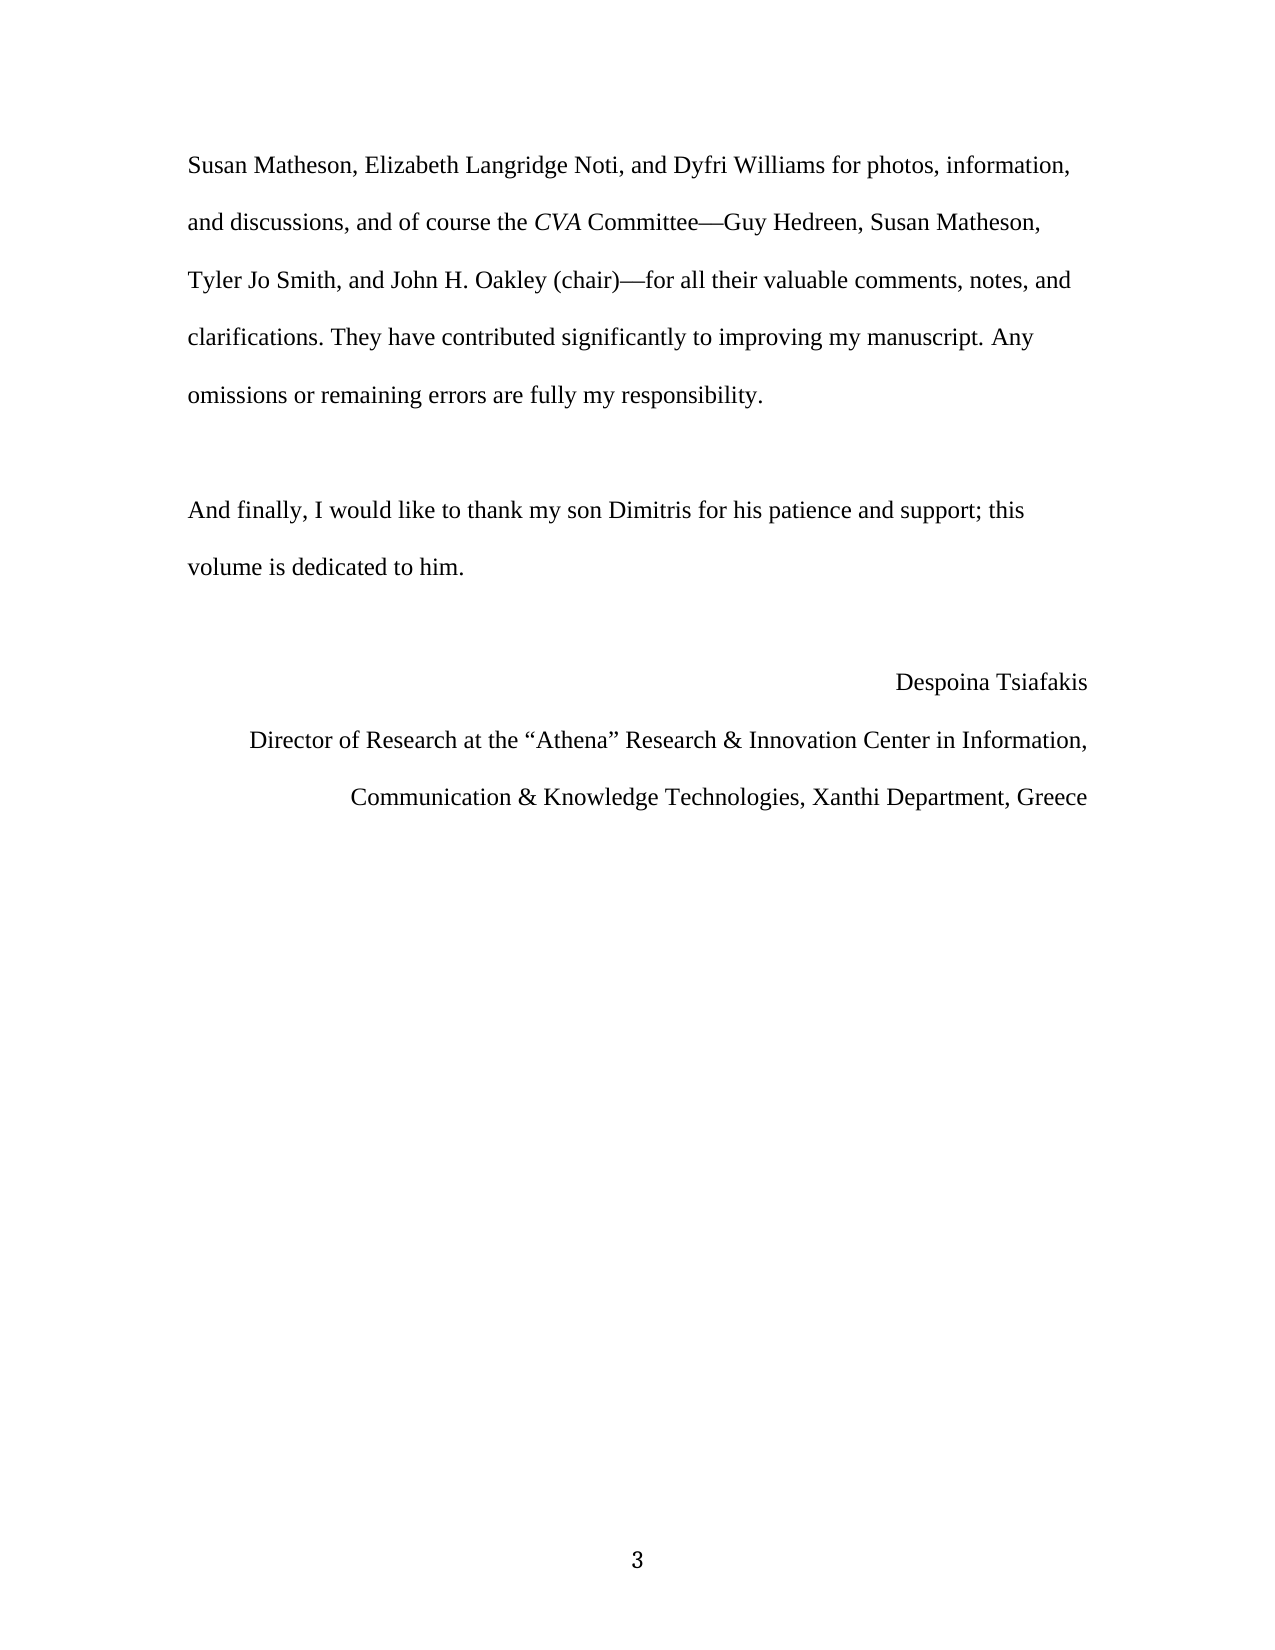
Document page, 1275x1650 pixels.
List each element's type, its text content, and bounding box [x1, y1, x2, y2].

text Director of Research at the “Athena” Research & Innovation Center in Information, Communication & Knowledge Technologies, Xanthi Department, Greece [187, 725, 1087, 811]
text Despoina Tsiafakis [187, 667, 1087, 696]
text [187, 150, 1087, 409]
text And finally, I would like to thank my son Dimitris for his patience and support; this volume is dedicated to him. [187, 495, 1087, 581]
